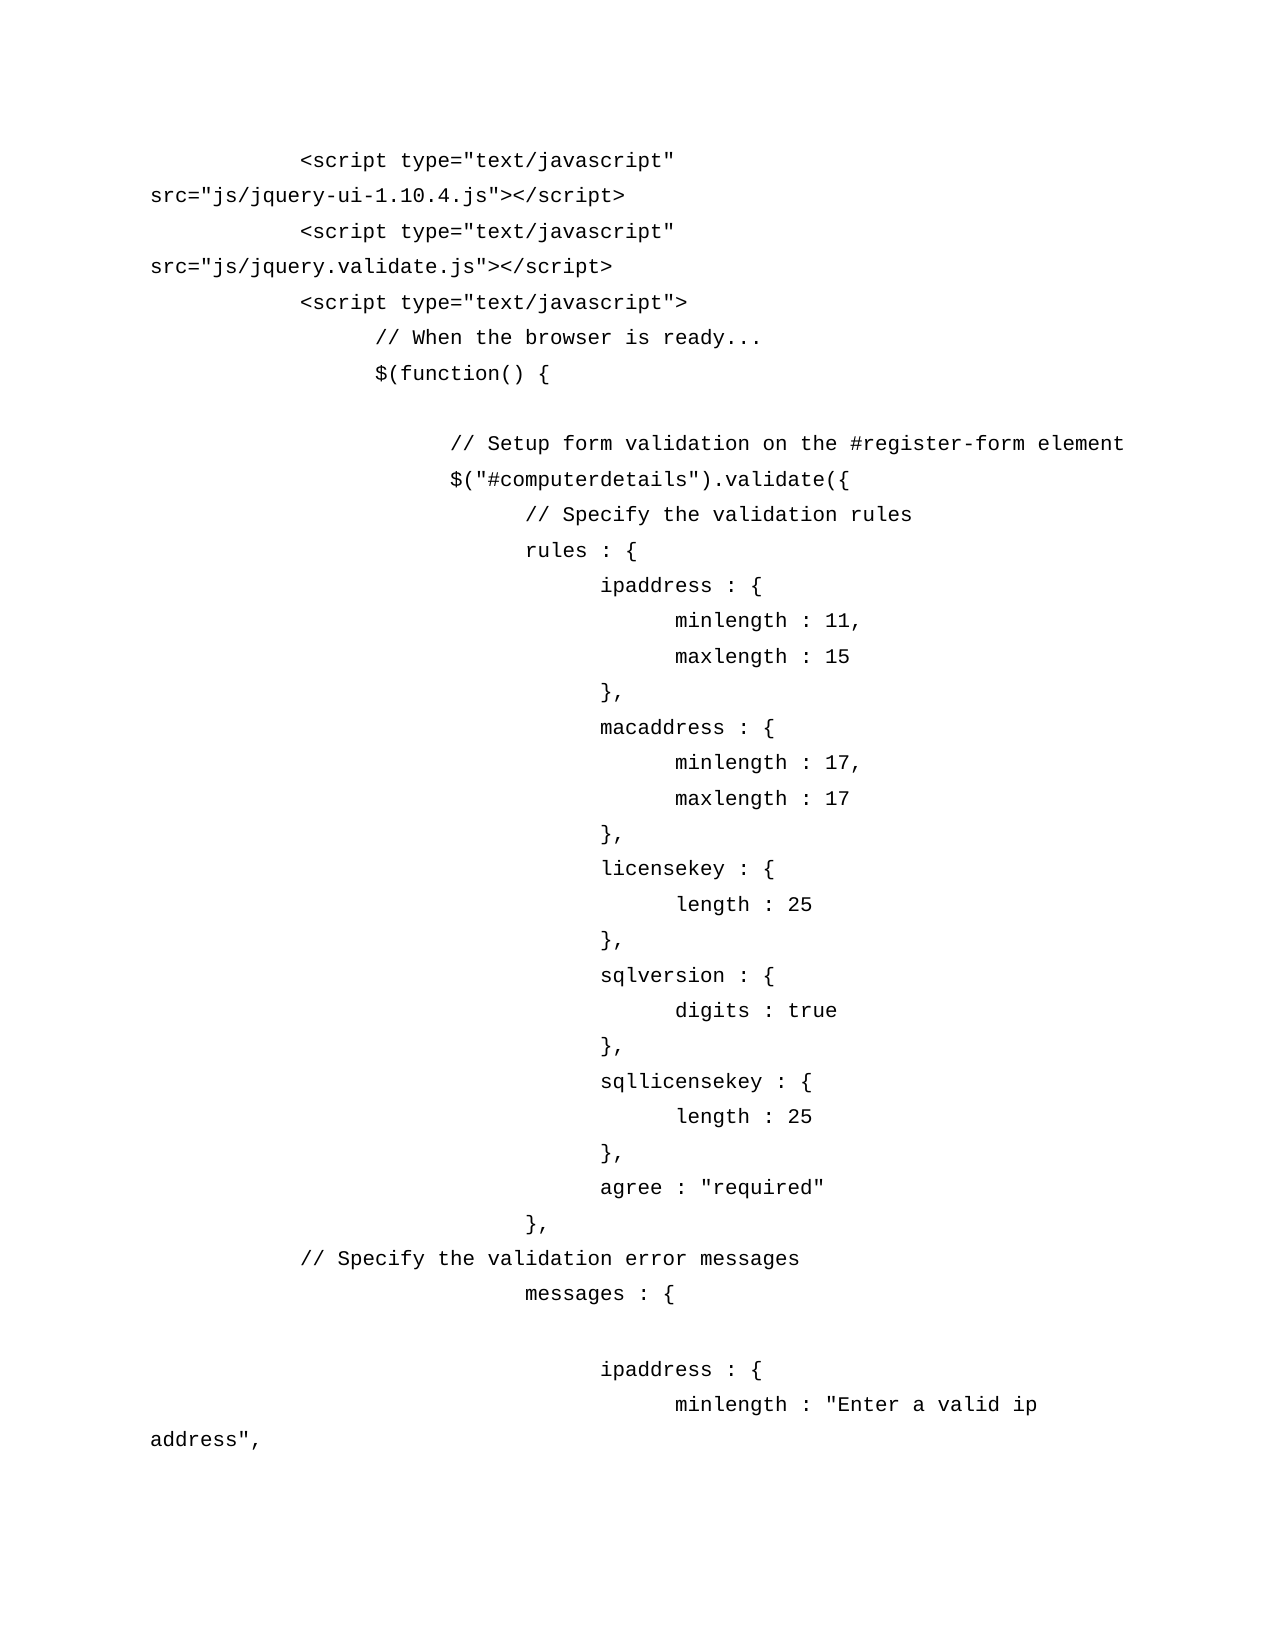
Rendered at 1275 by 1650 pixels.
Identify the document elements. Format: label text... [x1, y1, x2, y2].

text messages : { [150, 1283, 1125, 1307]
text <script type="text/javascript" src="js/jquery-ui-1.10.4.js"></script> [150, 150, 1125, 209]
text rules : { [150, 539, 1125, 563]
text sqllicensekey : { [150, 1071, 1125, 1094]
text minlength : "Enter a valid ip address", [150, 1394, 1125, 1453]
text $(function() { [150, 362, 1125, 386]
text agree : "required" [150, 1177, 1125, 1201]
text length : 25 [150, 1106, 1125, 1130]
text $("#computerdetails").validate({ [150, 469, 1125, 492]
text // Specify the validation rules [150, 504, 1125, 528]
text // Setup form validation on the #register-form element [150, 433, 1125, 457]
text }, [150, 681, 1125, 705]
text minlength : 11, [150, 610, 1125, 634]
text ipaddress : { [150, 1358, 1125, 1382]
text // When the browser is ready... [150, 327, 1125, 351]
text }, [150, 1142, 1125, 1165]
text maxlength : 15 [150, 646, 1125, 669]
text }, [150, 1035, 1125, 1059]
text // Specify the validation error messages [150, 1248, 1125, 1272]
text minlength : 17, [150, 752, 1125, 776]
text }, [150, 1212, 1125, 1236]
text licensekey : { [150, 858, 1125, 882]
text <script type="text/javascript" src="js/jquery.validate.js"></script> [150, 221, 1125, 280]
text }, [150, 929, 1125, 953]
text ipaddress : { [150, 575, 1125, 599]
text maxlength : 17 [150, 787, 1125, 811]
text length : 25 [150, 894, 1125, 917]
text sqlversion : { [150, 964, 1125, 988]
text digits : true [150, 1000, 1125, 1024]
text <script type="text/javascript"> [150, 292, 1125, 315]
text macaddress : { [150, 717, 1125, 740]
text }, [150, 823, 1125, 847]
